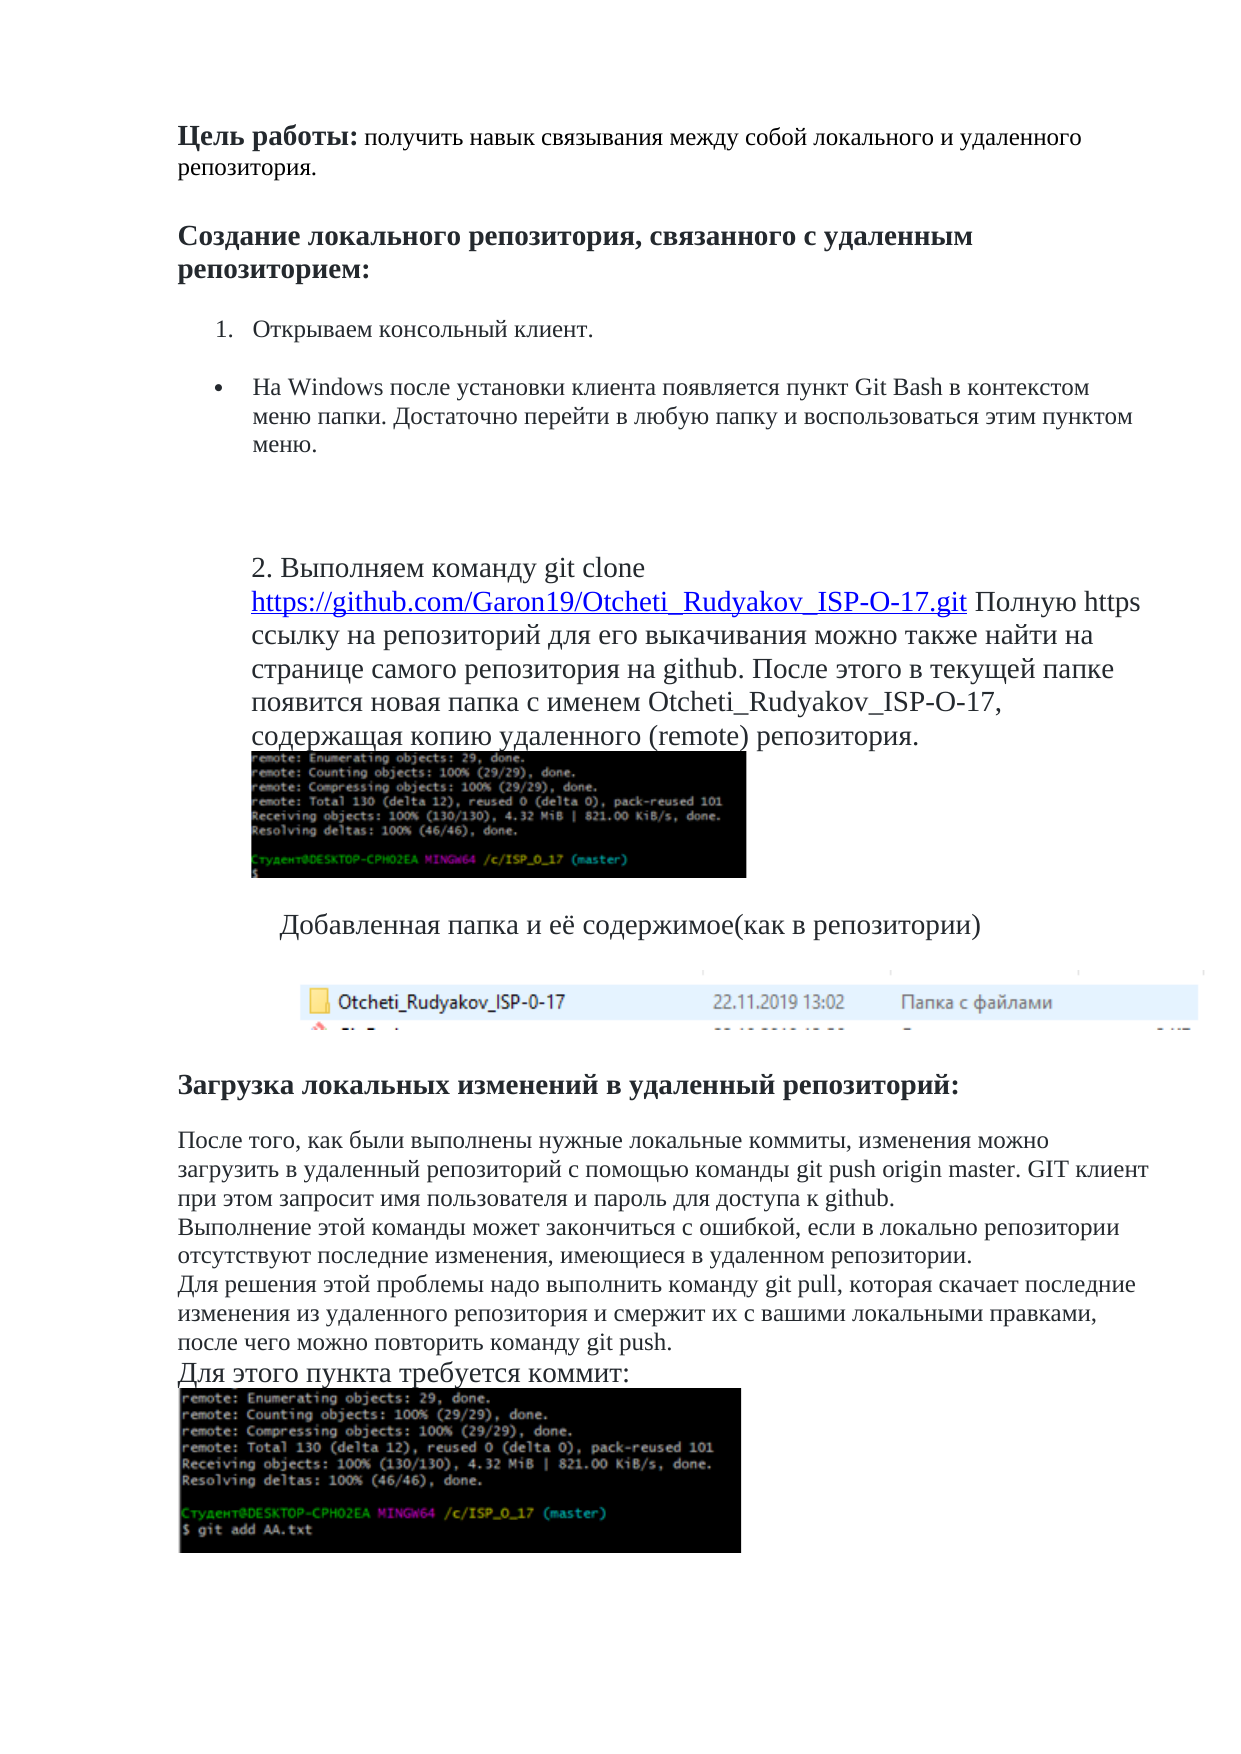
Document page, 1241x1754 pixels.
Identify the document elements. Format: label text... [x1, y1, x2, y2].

text Добавленная папка и её содержимое(как в репозитории) [177, 907, 1152, 941]
list Открываем консольный клиент. [215, 314, 1152, 343]
text Цель работы: получить навык связывания между собой локального и удаленного репозитория. [177, 118, 1152, 180]
subtitle Загрузка локальных изменений в удаленный репозиторий: [177, 1067, 1152, 1100]
text Создание локального репозитория, связанного с удаленным репозиторием: [177, 218, 1152, 285]
picture [177, 1388, 742, 1553]
picture [251, 751, 747, 878]
list На Windows после установки клиента появляется пункт Git Bash в контекстом меню папки. Достаточно перейти в любую папку и воспользоваться этим пунктом меню. [215, 372, 1152, 458]
text После того, как были выполнены нужные локальные коммиты, изменения можно загрузить в удаленный репозиторий с помощью команды git push origin master. GIT клиент при этом запросит имя пользователя и пароль для доступа к github. Выполнение этой команды может закончиться с ошибкой, если в локально репозитории отсутствуют последние изменения, имеющиеся в удаленном репозитории. Для решения этой проблемы надо выполнить команду git pull, которая скачает последние изменения из удаленного репозитория и смержит их с вашими локальными правками, после чего можно повторить команду git push. Для этого пункта требуется коммит: [177, 1125, 1152, 1389]
text 2. Выполняем команду git clone https://github.com/Garon19/Otcheti_Rudyakov_ISP-O-17.git Полную https ссылку на репозиторий для его выкачивания можно также найти на странице самого репозитория на github. После этого в текущей папке появится новая папка с именем Otcheti_Rudyakov_ISP-O-17, содержащая копию удаленного (remote) репозитория. [251, 550, 1152, 878]
picture [288, 970, 1214, 1030]
